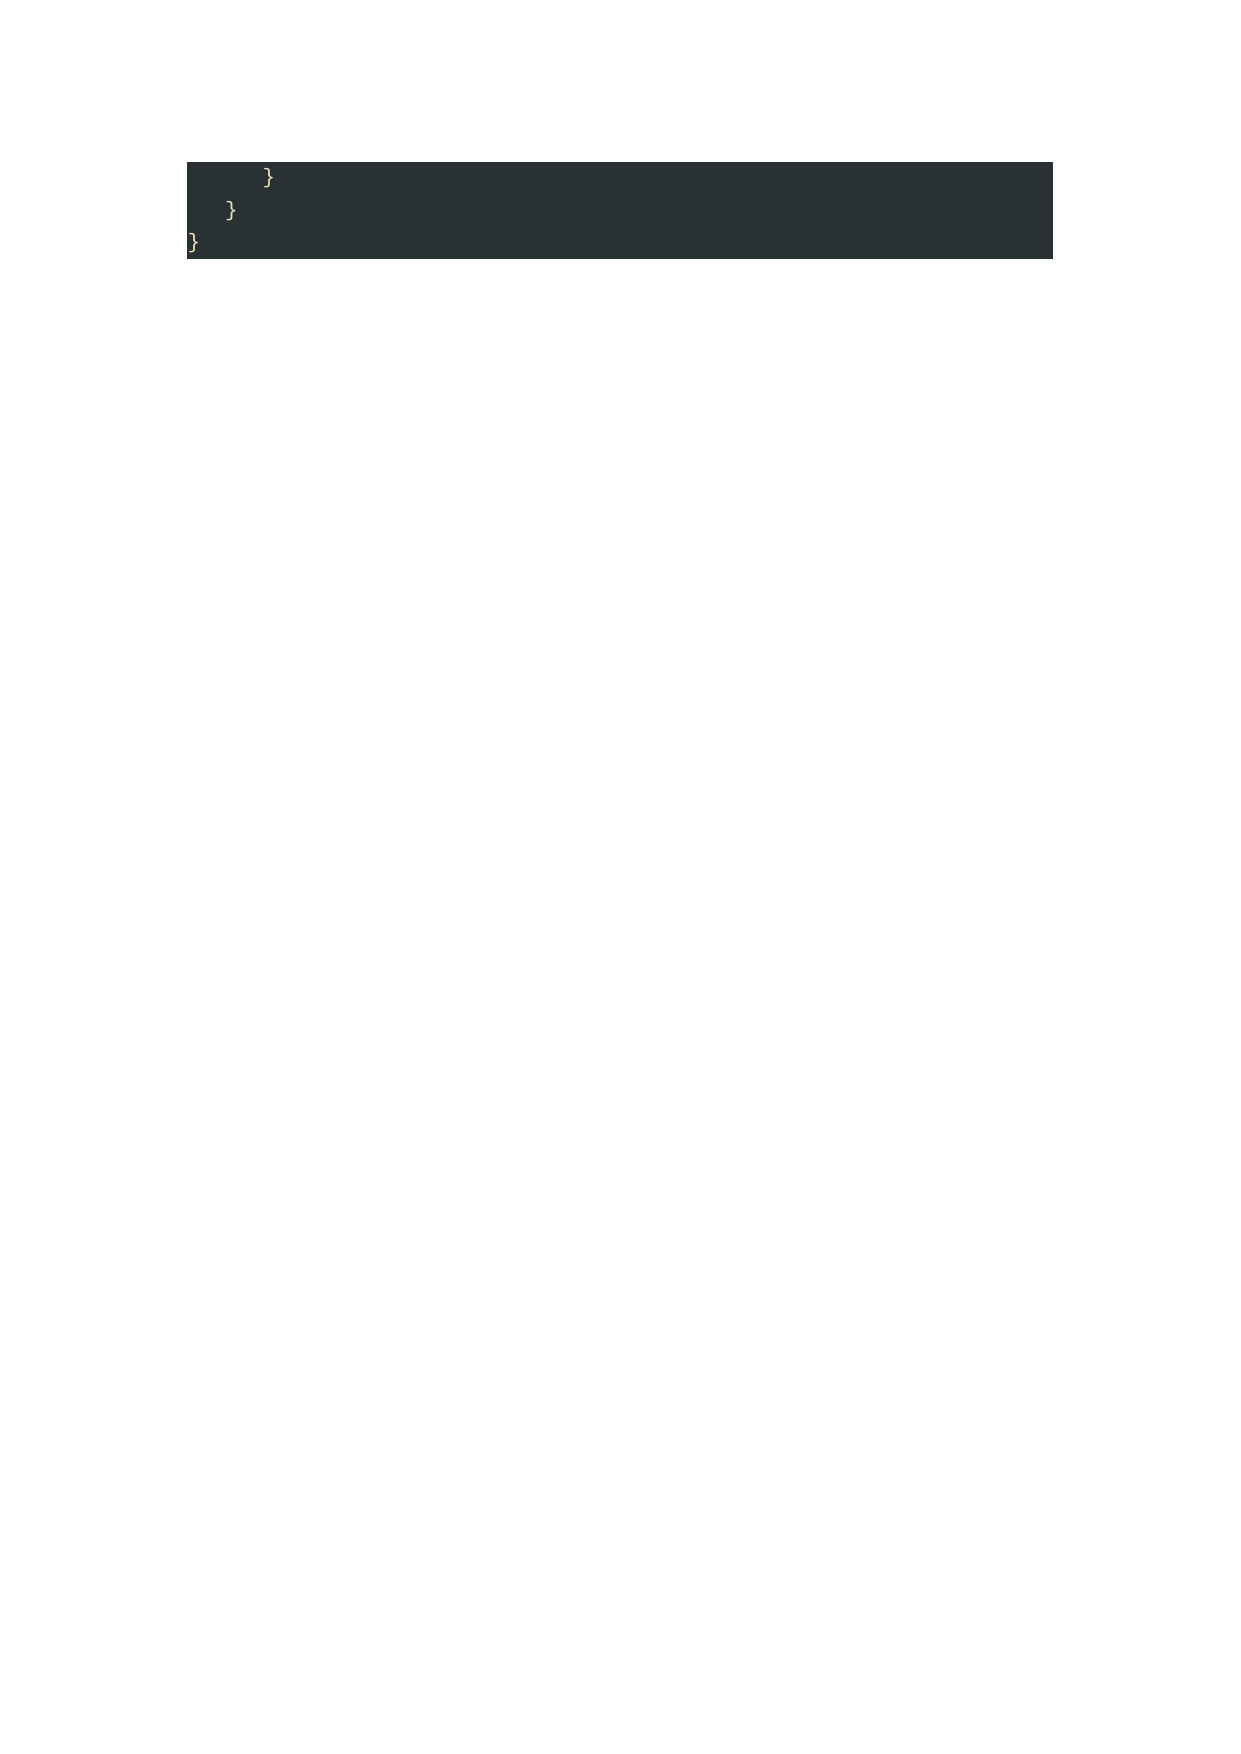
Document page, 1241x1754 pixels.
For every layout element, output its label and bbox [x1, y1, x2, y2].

text [187, 162, 1053, 259]
